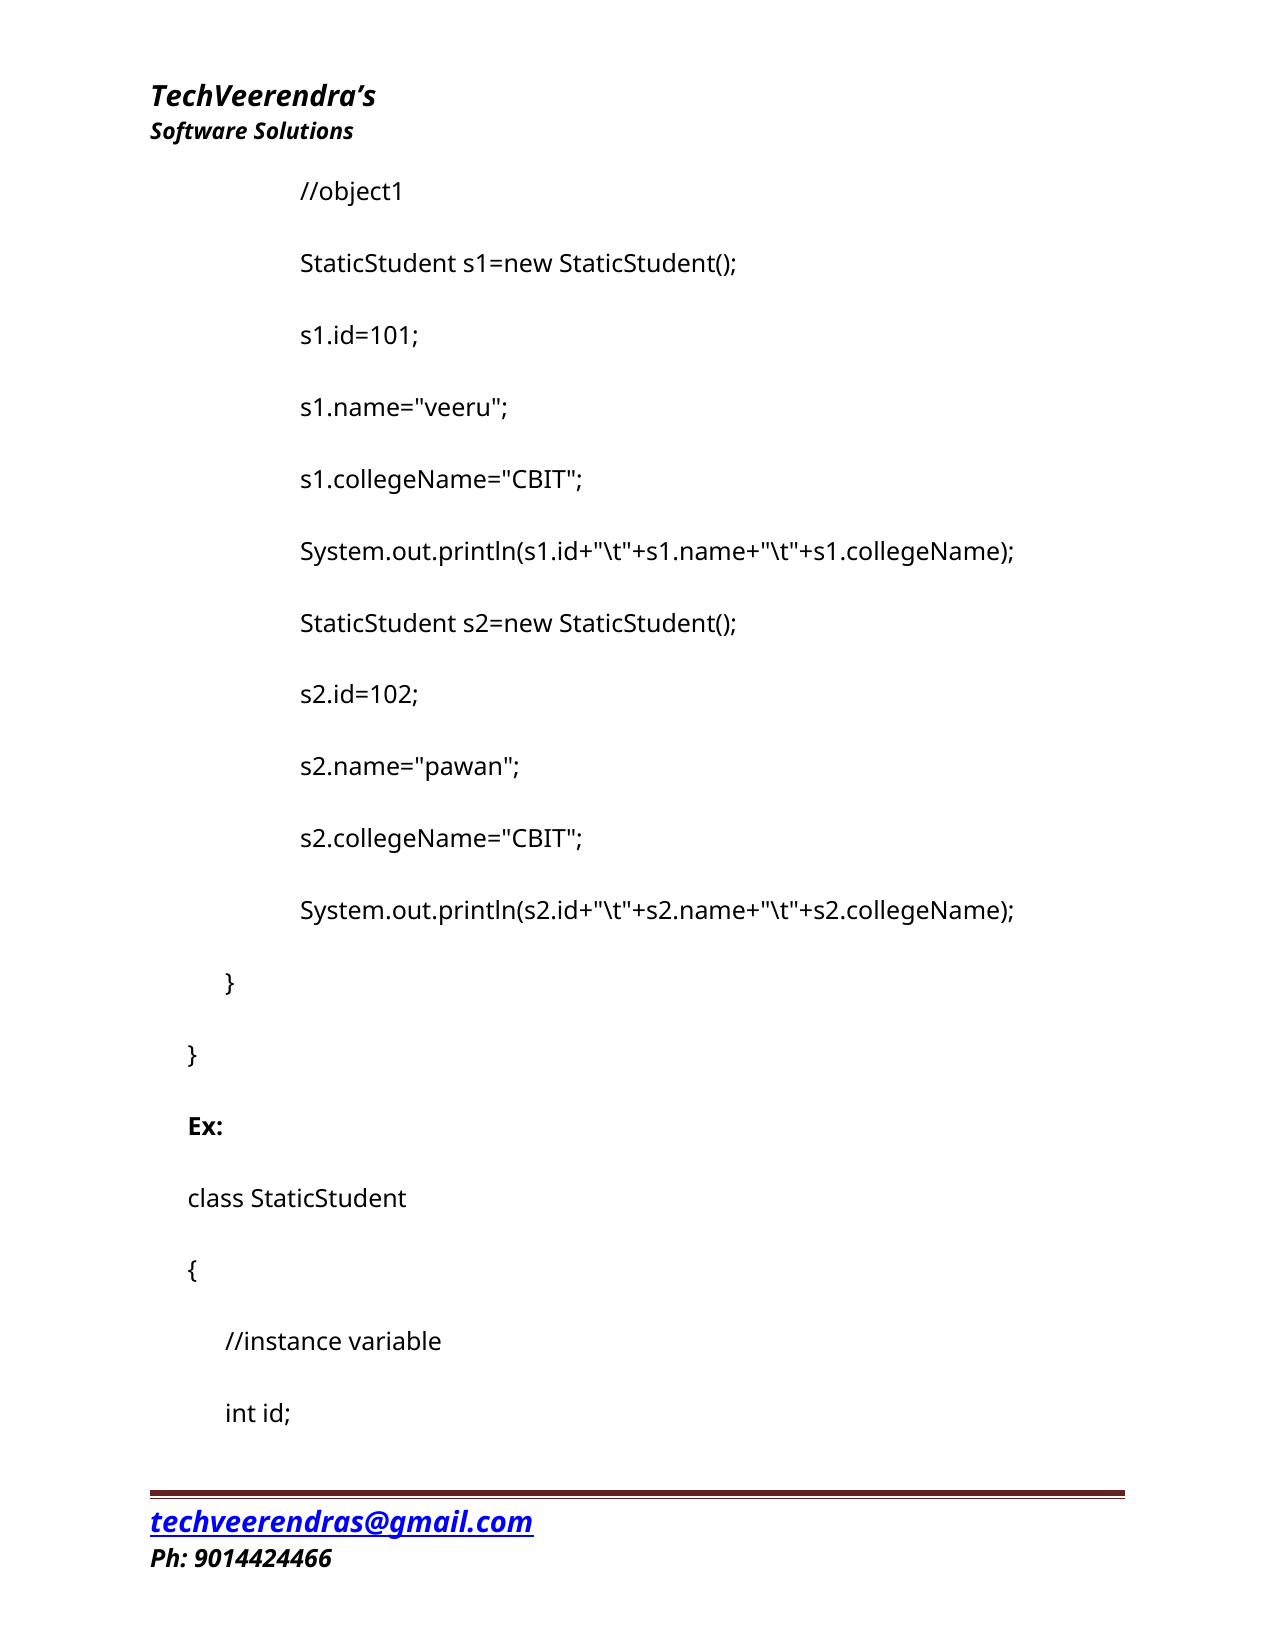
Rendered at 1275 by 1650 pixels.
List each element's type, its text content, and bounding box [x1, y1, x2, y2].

text s1.id=101; [187, 318, 1125, 352]
text } [187, 964, 1125, 999]
text s2.name="pawan"; [187, 749, 1125, 783]
text s2.id=102; [187, 677, 1125, 711]
text Ex: [187, 1108, 1125, 1142]
text int id; [187, 1396, 1125, 1430]
text class StaticStudent [187, 1180, 1125, 1214]
text s2.collegeName="CBIT"; [187, 821, 1125, 855]
text System.out.println(s2.id+"\t"+s2.name+"\t"+s2.collegeName); [187, 893, 1125, 927]
text //instance variable [187, 1324, 1125, 1358]
text } [187, 1036, 1125, 1071]
text //object1 [187, 174, 1125, 208]
text s1.collegeName="CBIT"; [187, 461, 1125, 496]
text StaticStudent s2=new StaticStudent(); [187, 605, 1125, 639]
text { [187, 1252, 1125, 1286]
text System.out.println(s1.id+"\t"+s1.name+"\t"+s1.collegeName); [187, 533, 1125, 567]
text s1.name="veeru"; [187, 389, 1125, 424]
text StaticStudent s1=new StaticStudent(); [187, 246, 1125, 280]
